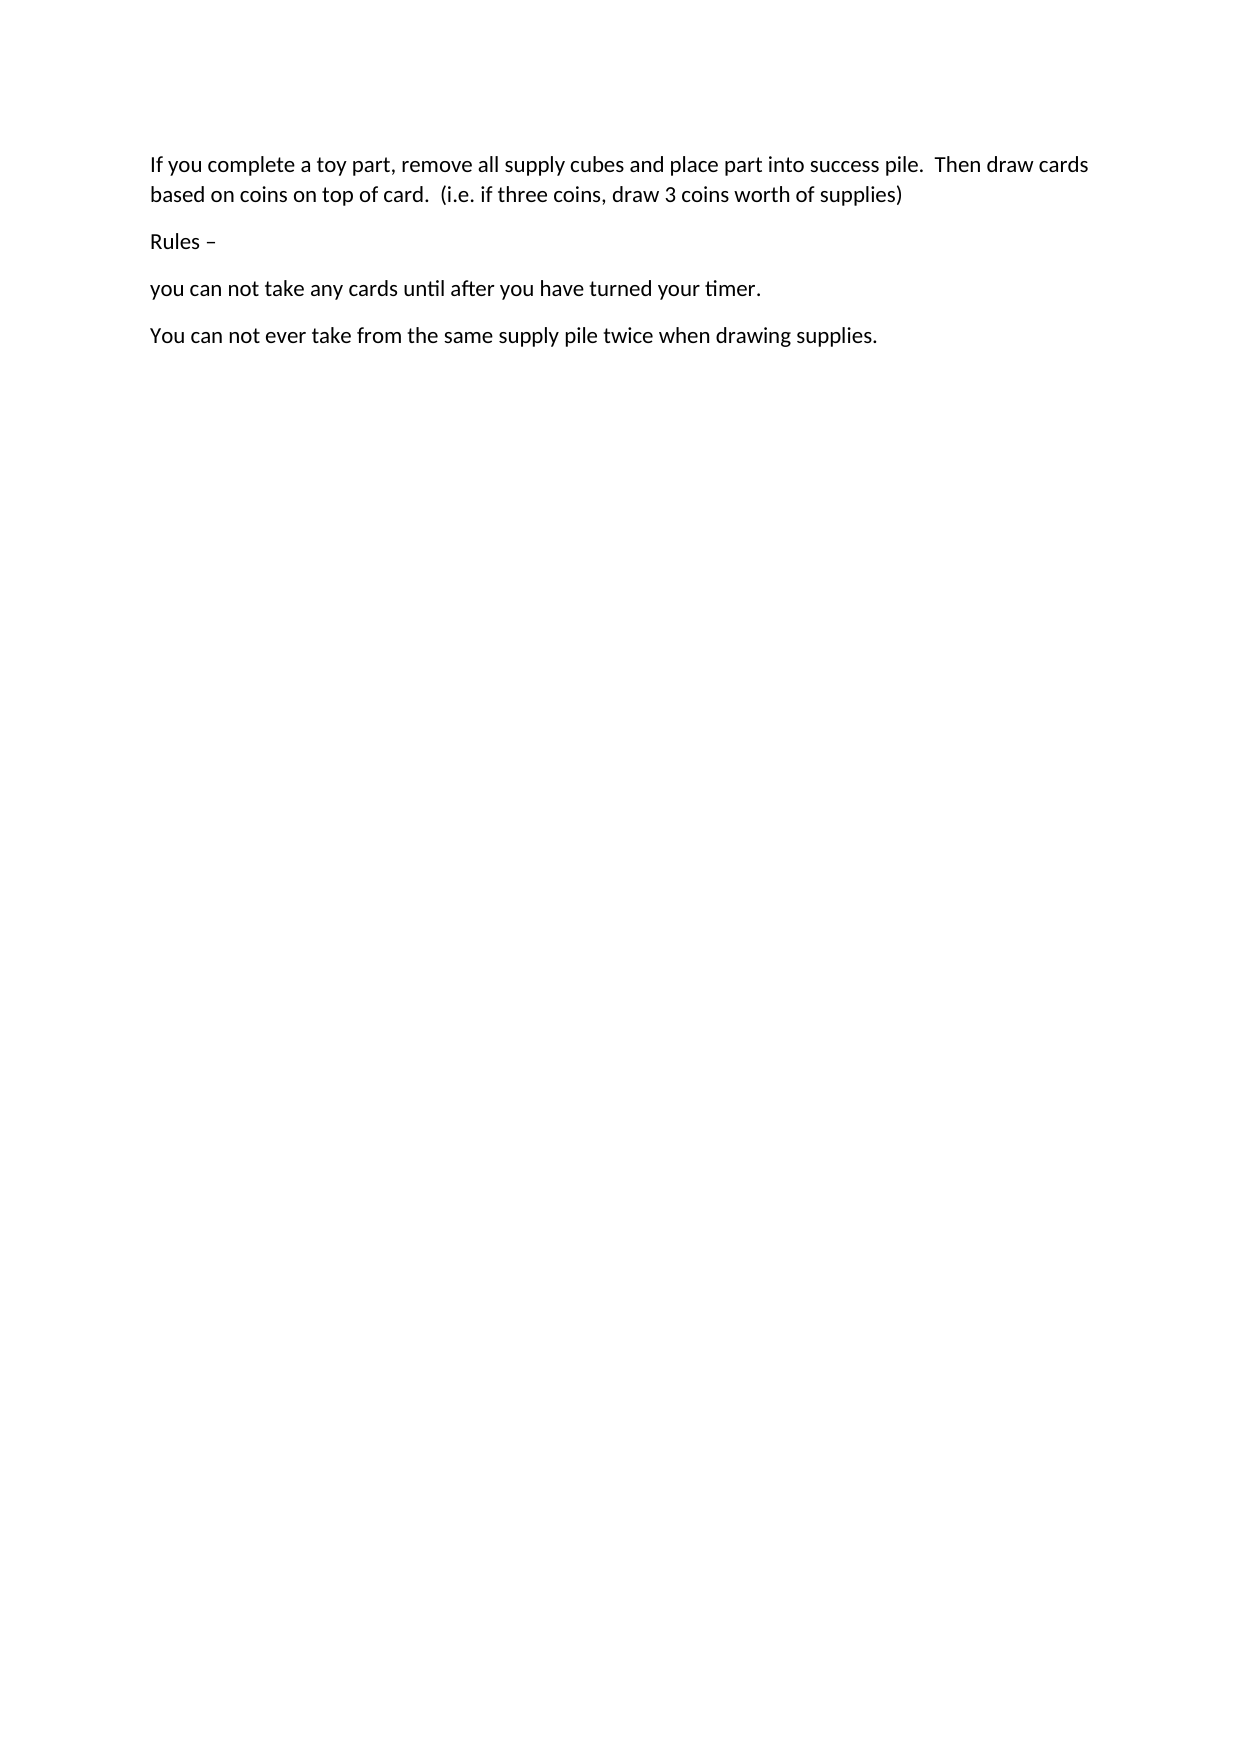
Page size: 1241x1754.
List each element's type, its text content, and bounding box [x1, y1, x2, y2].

text Rules – [150, 227, 1090, 255]
text If you complete a toy part, remove all supply cubes and place part into success pile. Then draw cards based on coins on top of card. (i.e. if three coins, draw 3 coins worth of supplies) [150, 150, 1090, 208]
text You can not ever take from the same supply pile twice when drawing supplies. [150, 321, 1090, 349]
text you can not take any cards until after you have turned your timer. [150, 274, 1090, 302]
